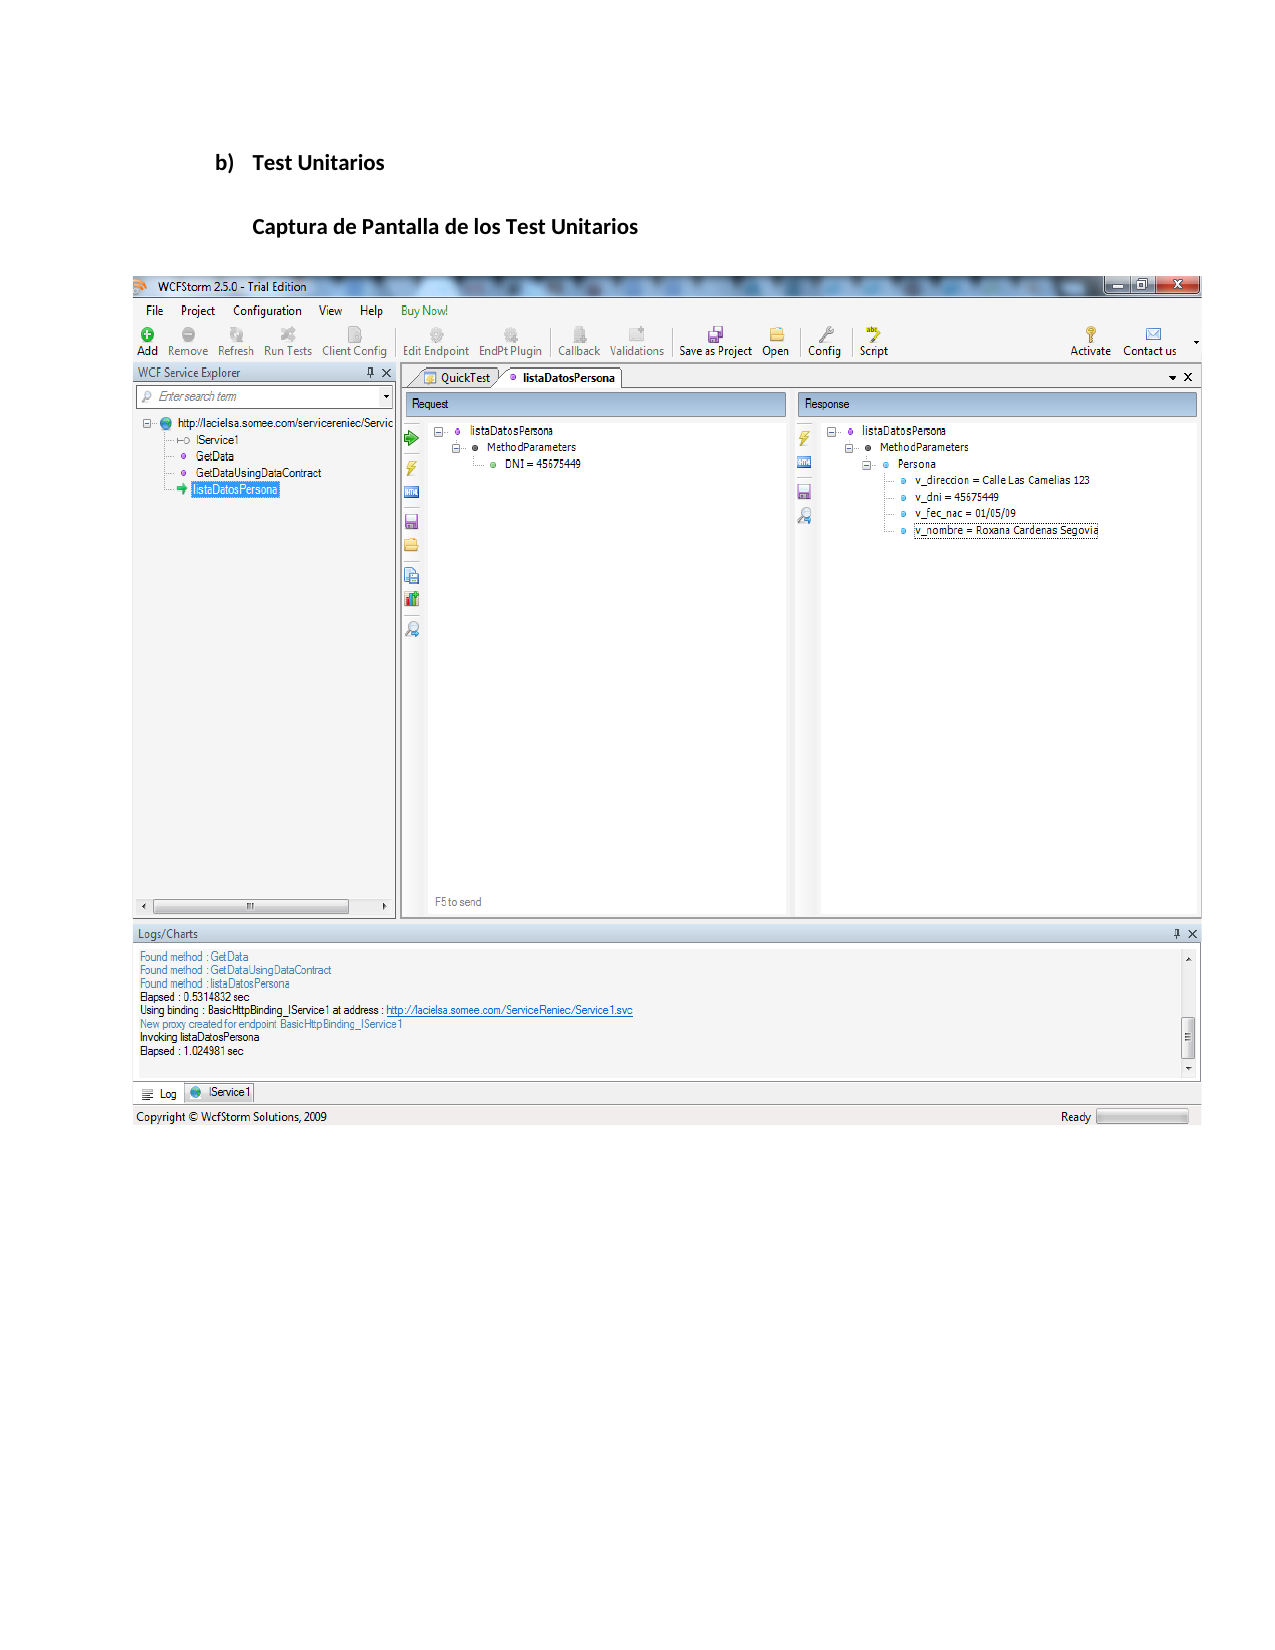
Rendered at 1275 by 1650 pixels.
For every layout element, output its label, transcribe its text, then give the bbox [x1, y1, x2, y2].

list Captura de Pantalla de los Test Unitarios [252, 212, 1098, 240]
picture [132, 276, 1202, 1125]
list Test Unitarios [215, 148, 1098, 176]
